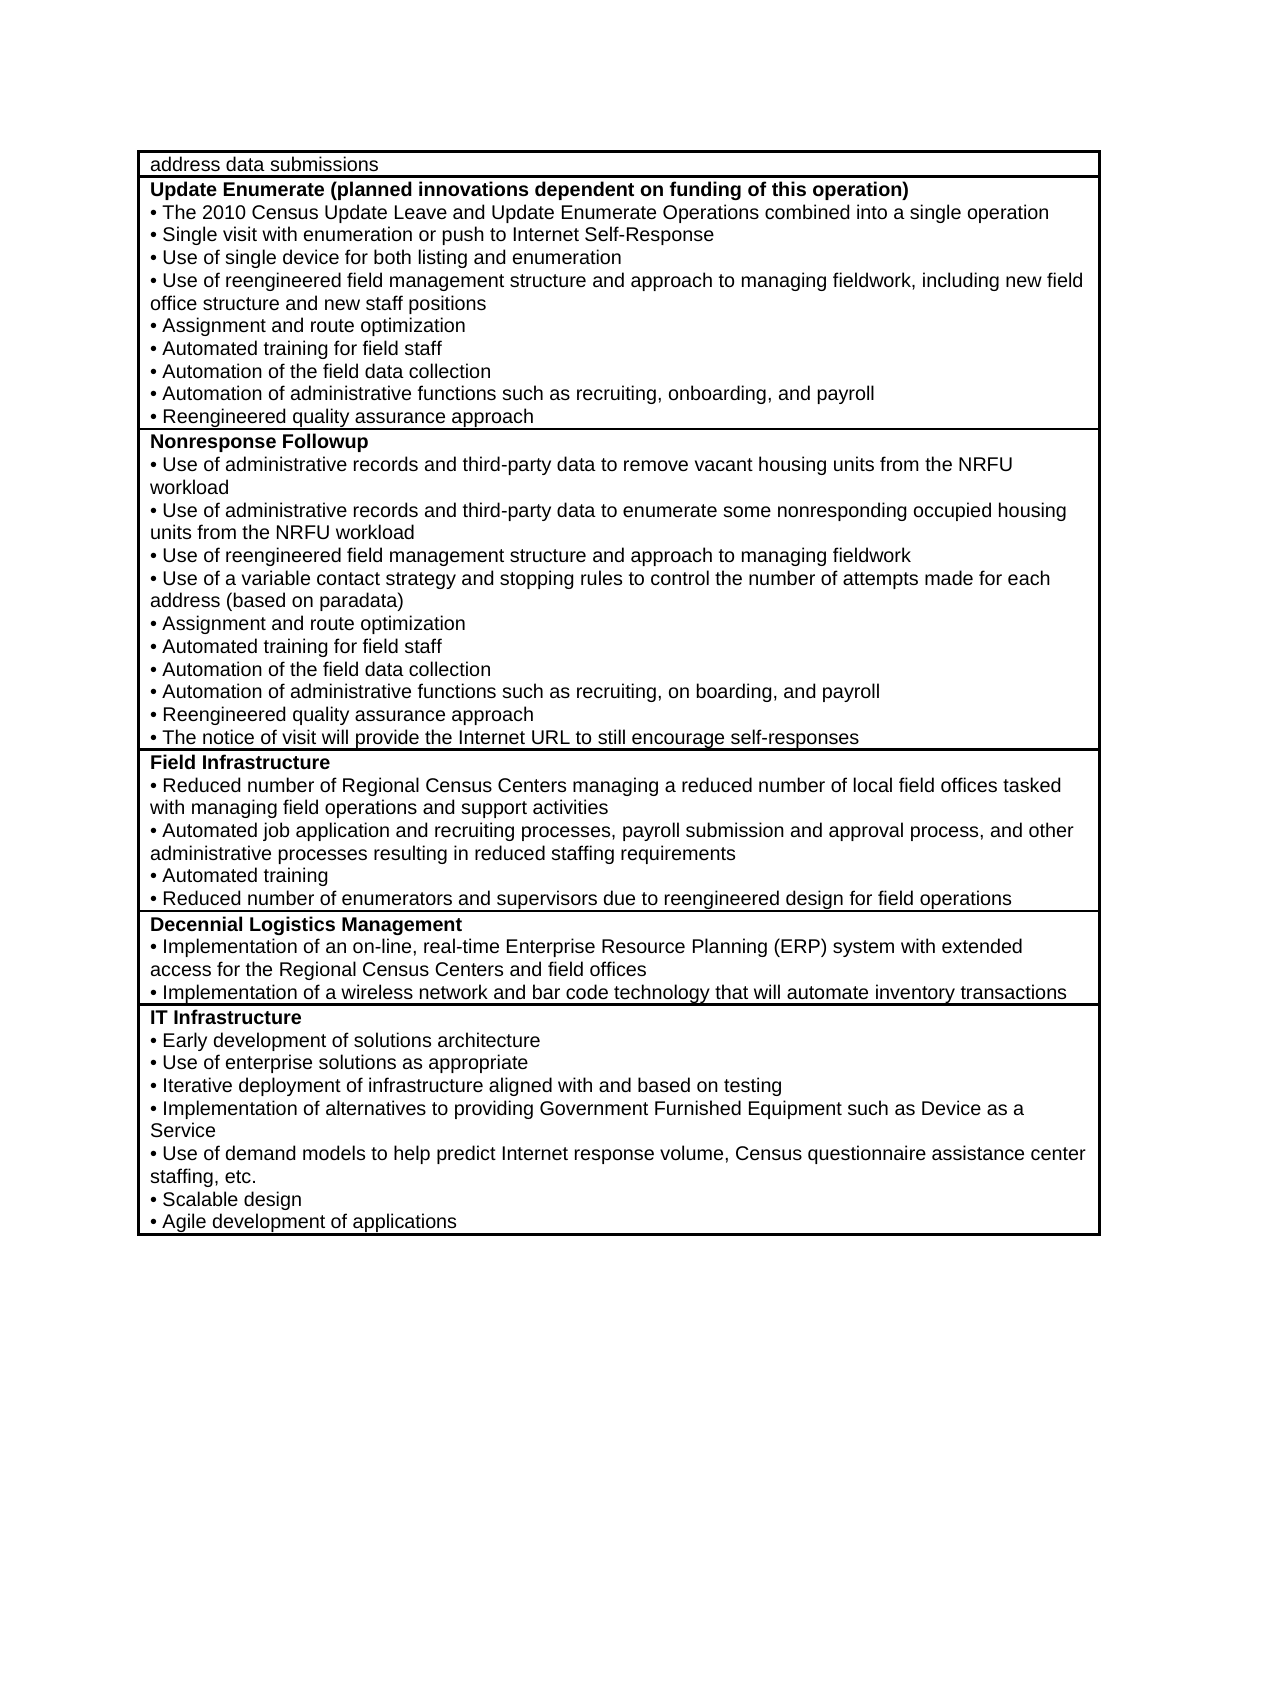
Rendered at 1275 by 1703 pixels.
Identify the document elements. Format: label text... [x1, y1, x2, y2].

table_cell Decennial Logistics Management • Implementation of an on-line, real-time Enterprise Resource Planning (ERP) system with extended access for the Regional Census Centers and field offices • Implementation of a wireless network and bar code technology that will automate inventory transactions [140, 912, 1098, 1003]
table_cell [140, 153, 1098, 175]
table_cell Update Enumerate (planned innovations dependent on funding of this operation) • The 2010 Census Update Leave and Update Enumerate Operations combined into a single operation • Single visit with enumeration or push to Internet Self-Response • Use of single device for both listing and enumeration • Use of reengineered field management structure and approach to managing fieldwork, including new field office structure and new staff positions • Assignment and route optimization • Automated training for field staff • Automation of the field data collection • Automation of administrative functions such as recruiting, onboarding, and payroll • Reengineered quality assurance approach [140, 178, 1098, 428]
table_cell Nonresponse Followup • Use of administrative records and third-party data to remove vacant housing units from the NRFU workload • Use of administrative records and third-party data to enumerate some nonresponding occupied housing units from the NRFU workload • Use of reengineered field management structure and approach to managing fieldwork • Use of a variable contact strategy and stopping rules to control the number of attempts made for each address (based on paradata) • Assignment and route optimization • Automated training for field staff • Automation of the field data collection • Automation of administrative functions such as recruiting, on boarding, and payroll • Reengineered quality assurance approach • The notice of visit will provide the Internet URL to still encourage self-responses [140, 430, 1098, 748]
table_cell Field Infrastructure • Reduced number of Regional Census Centers managing a reduced number of local field offices tasked with managing field operations and support activities • Automated job application and recruiting processes, payroll submission and approval process, and other administrative processes resulting in reduced staffing requirements • Automated training • Reduced number of enumerators and supervisors due to reengineered design for field operations [140, 751, 1098, 910]
table_cell IT Infrastructure • Early development of solutions architecture • Use of enterprise solutions as appropriate • Iterative deployment of infrastructure aligned with and based on testing • Implementation of alternatives to providing Government Furnished Equipment such as Device as a Service • Use of demand models to help predict Internet response volume, Census questionnaire assistance center staffing, etc. • Scalable design • Agile development of applications [140, 1006, 1098, 1233]
